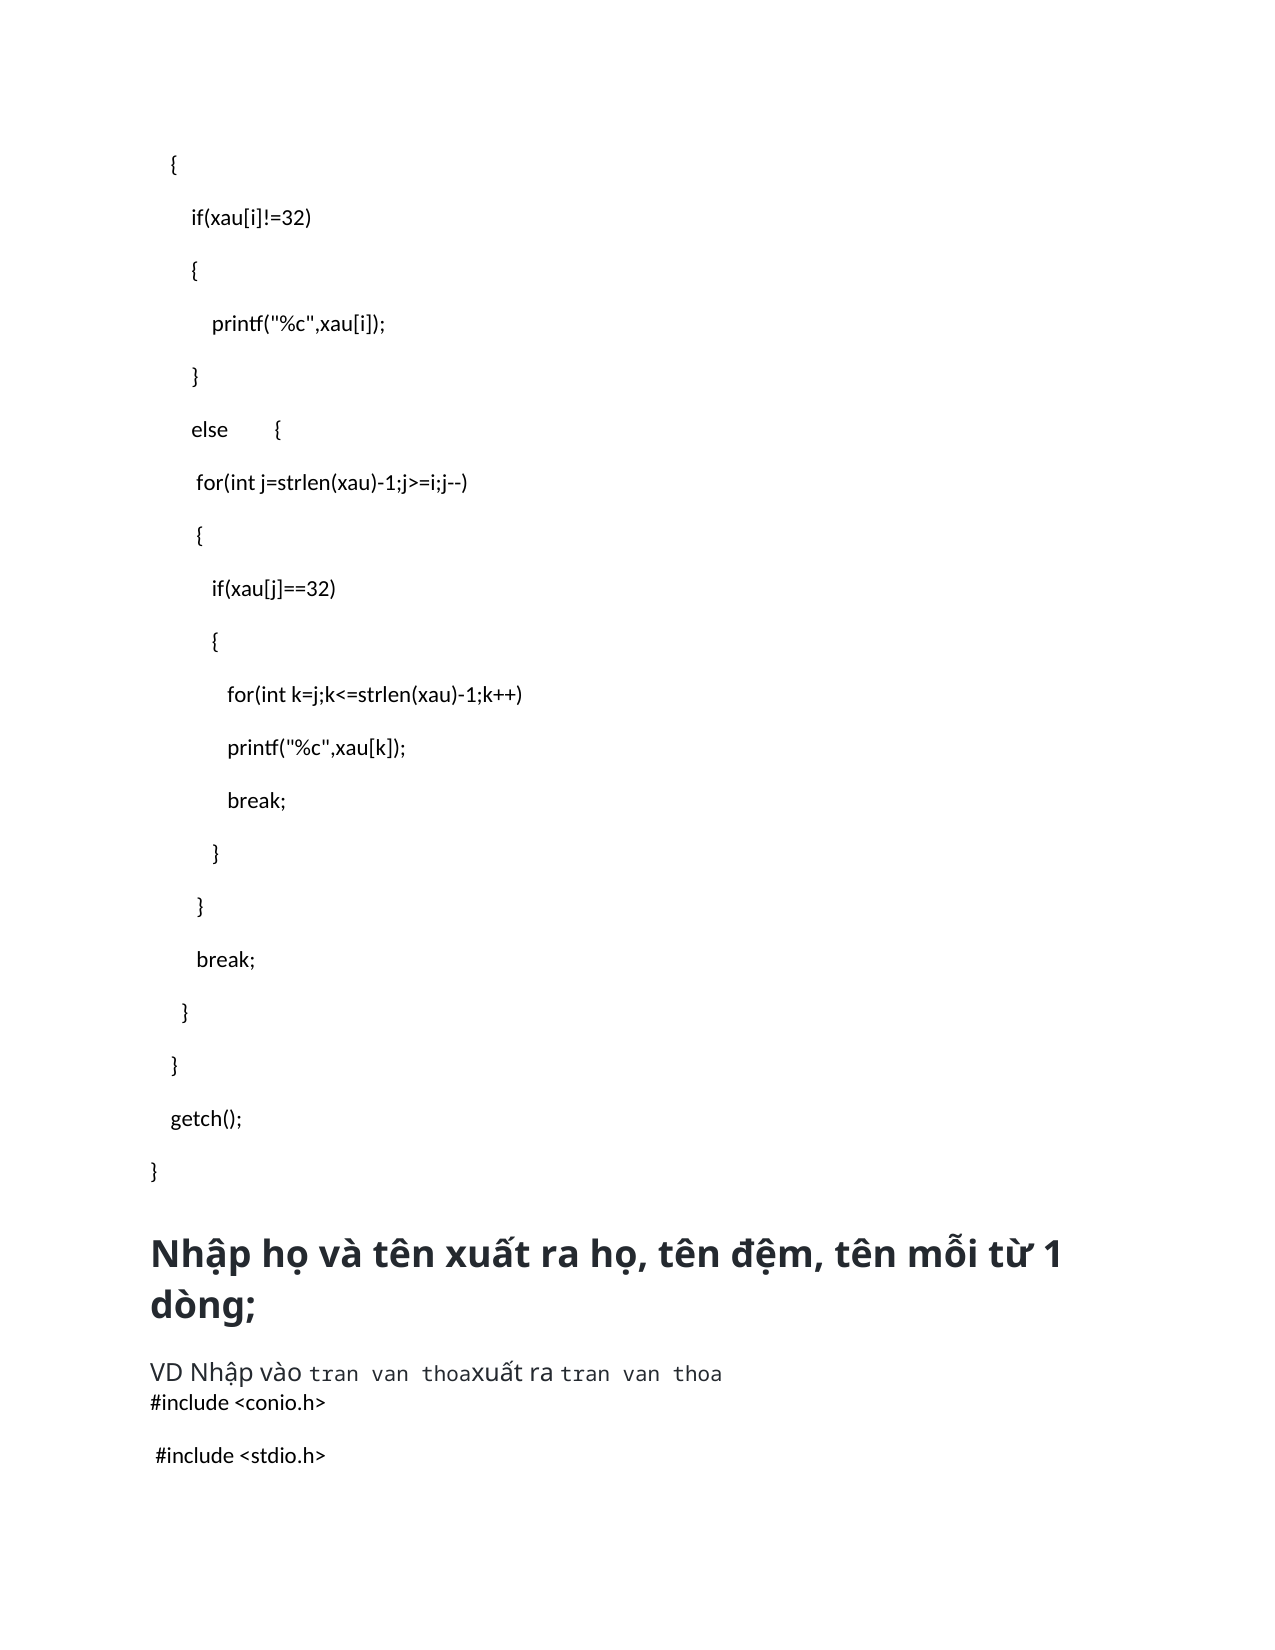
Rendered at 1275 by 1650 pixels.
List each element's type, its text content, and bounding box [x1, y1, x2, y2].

text } [150, 998, 1125, 1026]
text if(xau[j]==32) [150, 574, 1125, 602]
text #include <conio.h> [150, 1388, 1125, 1416]
text for(int k=j;k<=strlen(xau)-1;k++) [150, 680, 1125, 708]
text #include <stdio.h> [150, 1441, 1125, 1469]
text } [150, 892, 1125, 920]
subtitle Nhập họ và tên xuất ra họ, tên đệm, tên mỗi từ 1 dòng; [150, 1227, 1125, 1329]
text getch(); [150, 1104, 1125, 1132]
text } [150, 1157, 1125, 1185]
text printf("%c",xau[k]); [150, 733, 1125, 761]
text } [150, 1051, 1125, 1079]
text else { [150, 415, 1125, 443]
text printf("%c",xau[i]); [150, 309, 1125, 337]
text } [150, 362, 1125, 390]
text { [150, 256, 1125, 284]
text { [150, 521, 1125, 549]
text break; [150, 786, 1125, 814]
text { [150, 627, 1125, 655]
text } [150, 839, 1125, 867]
text break; [150, 945, 1125, 973]
text for(int j=strlen(xau)-1;j>=i;j--) [150, 468, 1125, 496]
text if(xau[i]!=32) [150, 203, 1125, 231]
text { [150, 150, 1125, 178]
text VD Nhập vào tran van thoaxuất ra tran van thoa [150, 1354, 1125, 1388]
